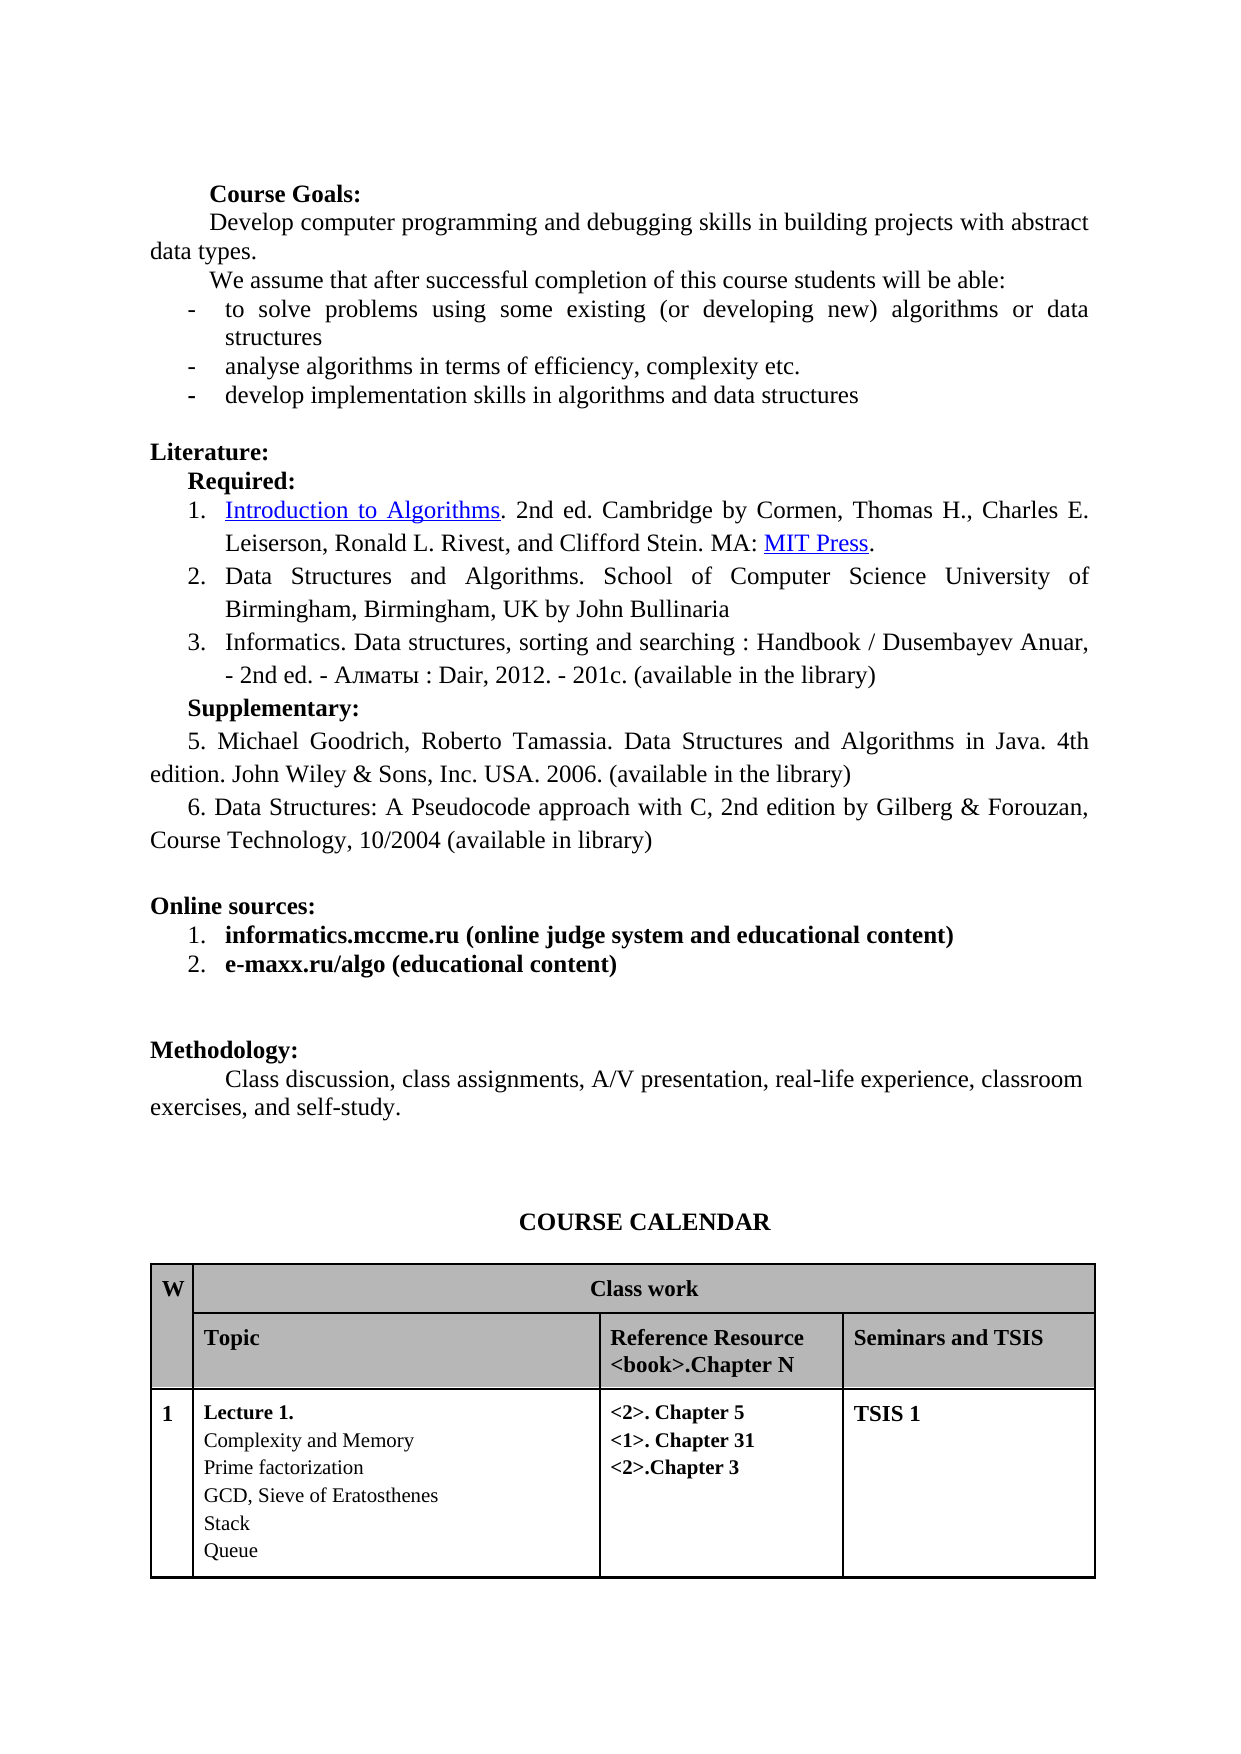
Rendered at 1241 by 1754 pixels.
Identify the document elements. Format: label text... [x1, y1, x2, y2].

text Supplementary: [150, 693, 1090, 722]
table_cell TSIS 1 [844, 1390, 1094, 1576]
table_cell 1 [152, 1390, 192, 1576]
text exercises, and self-study. [150, 1092, 1090, 1121]
text COURSE CALENDAR [445, 1207, 1090, 1236]
text Class discussion, class assignments, A/V presentation, real-life experience, classroom [150, 1064, 1090, 1092]
table_cell Topic [194, 1314, 599, 1387]
list e-maxx.ru/algo (educational content) [187, 949, 1090, 977]
list informatics.mccme.ru (online judge system and educational content) [187, 920, 1090, 949]
text Methodology: [150, 1035, 1090, 1064]
list Introduction to Algorithms. 2nd ed. Cambridge by Cormen, Thomas H., Charles E. Leiserson, Ronald L. Rivest, and Clifford Stein. MA: MIT Press. [187, 495, 1090, 557]
text We assume that after successful completion of this course students will be able: [150, 265, 1090, 294]
table_header Class work [194, 1265, 1094, 1312]
text Online sources: [150, 891, 1090, 920]
table_cell Seminars and TSIS [844, 1314, 1094, 1387]
table_cell Reference Resource <book>.Chapter N [601, 1314, 842, 1387]
text Literature: [150, 437, 1090, 466]
table_header W [152, 1265, 192, 1387]
list analyse algorithms in terms of efficiency, complexity etc. [187, 351, 1090, 380]
text Develop computer programming and debugging skills in building projects with abstract data types. [150, 207, 1090, 265]
list develop implementation skills in algorithms and data structures [187, 380, 1090, 409]
list to solve problems using some existing (or developing new) algorithms or data structures [187, 294, 1090, 351]
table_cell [601, 1390, 842, 1576]
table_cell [194, 1390, 599, 1576]
text Course Goals: [150, 179, 1090, 207]
text 6. Data Structures: A Pseudocode approach with C, 2nd edition by Gilberg & Forouzan, Course Technology, 10/2004 (available in library) [150, 792, 1090, 854]
list Data Structures and Algorithms. School of Computer Science University of Birmingham, Birmingham, UK by John Bullinaria [187, 561, 1090, 623]
text Required: [150, 466, 1090, 495]
text 5. Michael Goodrich, Roberto Tamassia. Data Structures and Algorithms in Java. 4th edition. John Wiley & Sons, Inc. USA. 2006. (available in the library) [150, 726, 1090, 788]
list Informatics. Data structures, sorting and searching : Handbook / Dusembayev Anuar, - 2nd ed. - Алматы : Dair, 2012. - 201с. (available in the library) [187, 627, 1090, 689]
